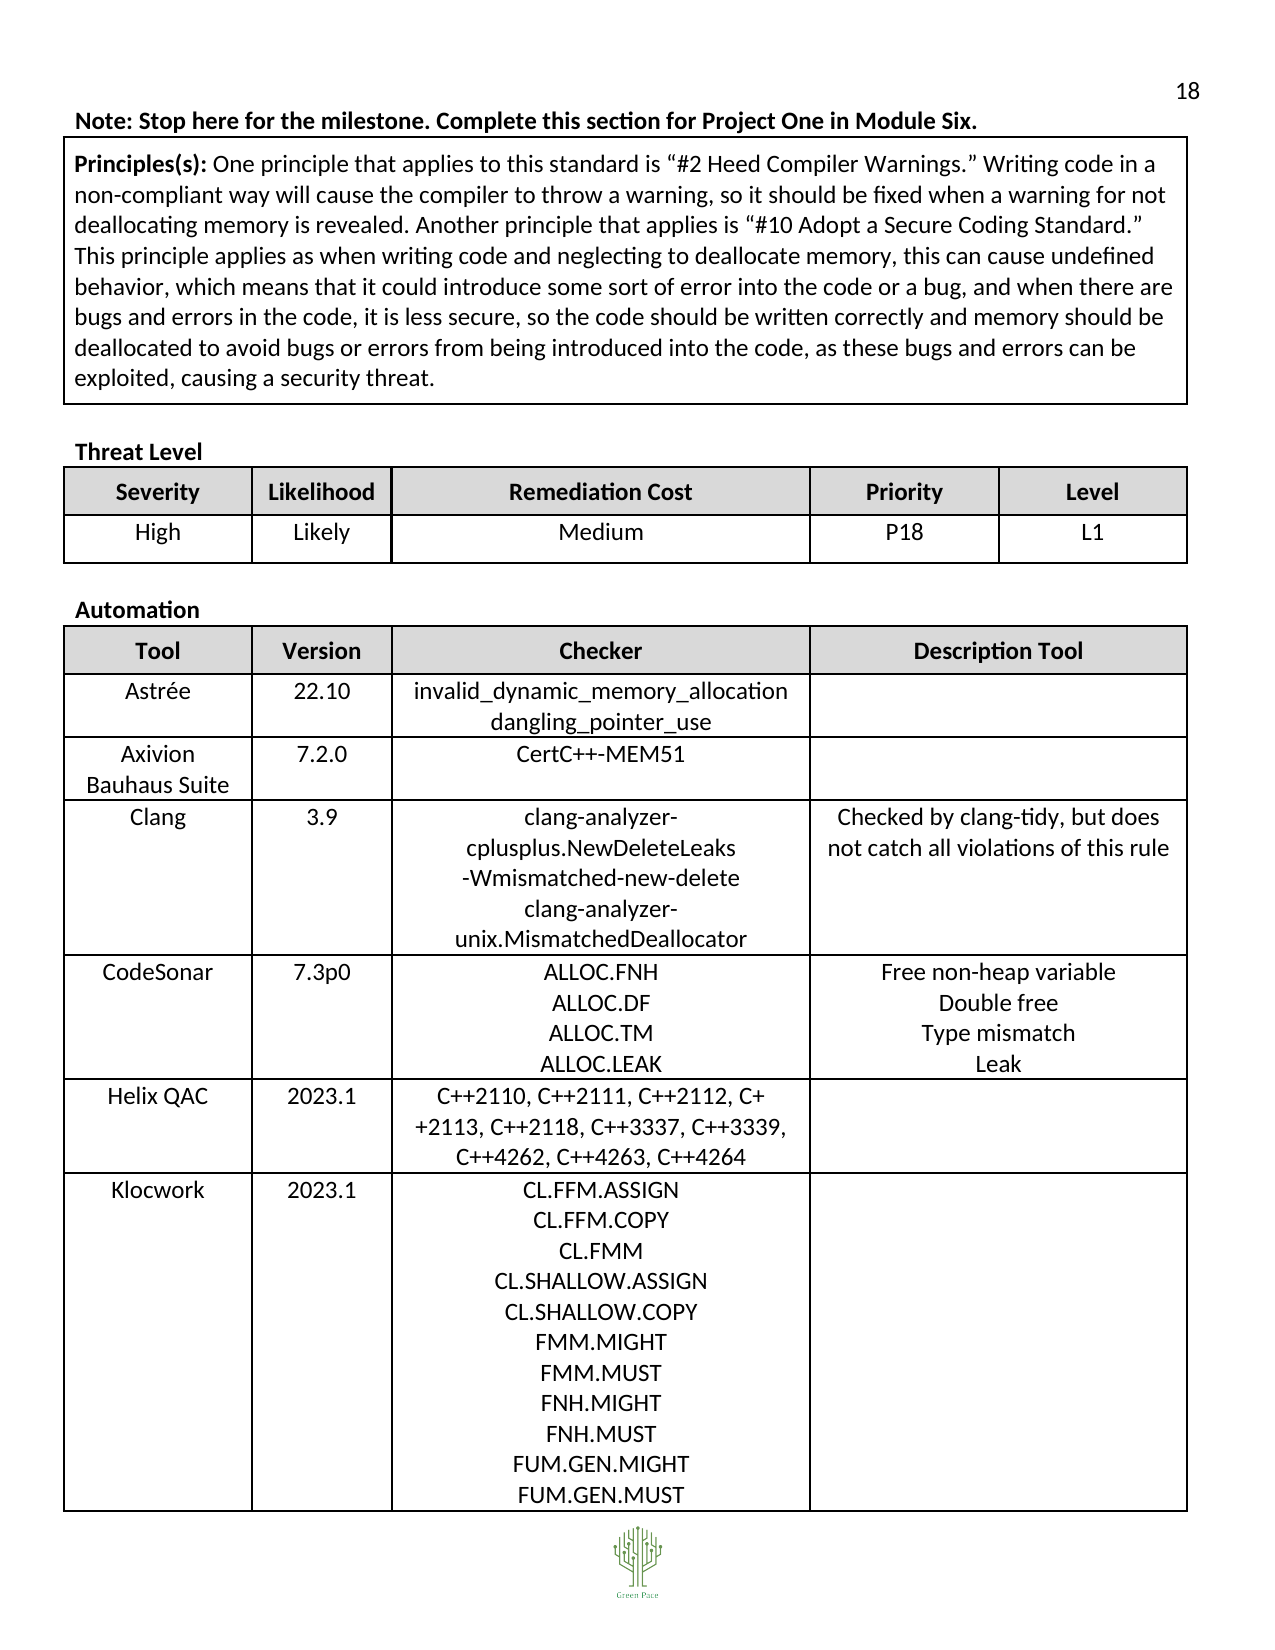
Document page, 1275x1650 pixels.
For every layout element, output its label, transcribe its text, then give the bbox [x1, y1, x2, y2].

table_cell 7.2.0 [253, 738, 391, 799]
table_cell [811, 675, 1186, 736]
table_header Severity [65, 468, 251, 514]
table_header Checker [393, 627, 809, 673]
table_cell 22.10 [253, 675, 391, 736]
text Threat Level [75, 436, 1200, 466]
table_cell Helix QAC [65, 1080, 251, 1172]
table_cell Astrée [65, 675, 251, 736]
text Automation [75, 595, 1200, 625]
table_cell 7.3p0 [253, 956, 391, 1078]
table_cell C++2110, C++2111, C++2112, C++2113, C++2118, C++3337, C++3339, C++4262, C++4263, C++4264 [393, 1080, 809, 1172]
table_header Principles(s): One principle that applies to this standard is “#2 Heed Compiler Warnings.” Writing code in a non-compliant way will cause the compiler to throw a warning, so it should be fixed when a warning for not deallocating memory is revealed. Another principle that applies is “#10 Adopt a Secure Coding Standard.” This principle applies as when writing code and neglecting to deallocate memory, this can cause undefined behavior, which means that it could introduce some sort of error into the code or a bug, and when there are bugs and errors in the code, it is less secure, so the code should be written correctly and memory should be deallocated to avoid bugs or errors from being introduced into the code, as these bugs and errors can be exploited, causing a security threat. [65, 138, 1186, 403]
table_cell Medium [393, 516, 809, 562]
table_header Priority [811, 468, 998, 514]
table_cell CodeSonar [65, 956, 251, 1078]
table_cell 2023.1 [253, 1080, 391, 1172]
table_header Version [253, 627, 391, 673]
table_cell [393, 1174, 809, 1510]
table_cell Likely [253, 516, 390, 562]
picture [605, 1521, 670, 1606]
table_cell Checked by clang-tidy, but does not catch all violations of this rule [811, 801, 1186, 954]
table_cell P18 [811, 516, 998, 562]
table_cell [811, 1080, 1186, 1172]
table_cell [811, 1174, 1186, 1510]
table_cell Axivion Bauhaus Suite [65, 738, 251, 799]
table_cell High [65, 516, 251, 562]
table_cell ALLOC.FNH ALLOC.DF ALLOC.TM ALLOC.LEAK [393, 956, 809, 1078]
table_cell L1 [1000, 516, 1186, 562]
table_header Description Tool [811, 627, 1186, 673]
table_cell CertC++-MEM51 [393, 738, 809, 799]
table_header Likelihood [253, 468, 390, 514]
table_cell invalid_dynamic_memory_allocation dangling_pointer_use [393, 675, 809, 736]
table_cell [811, 738, 1186, 799]
table_header Tool [65, 627, 251, 673]
table_cell Klocwork [65, 1174, 251, 1510]
table_cell clang-analyzer-cplusplus.NewDeleteLeaks -Wmismatched-new-delete clang-analyzer-unix.MismatchedDeallocator [393, 801, 809, 954]
table_cell 3.9 [253, 801, 391, 954]
table_header Remediation Cost [393, 468, 809, 514]
table_cell Free non-heap variable Double free Type mismatch Leak [811, 956, 1186, 1078]
table_cell Clang [65, 801, 251, 954]
text Note: Stop here for the milestone. Complete this section for Project One in Module Six. [75, 106, 1200, 136]
table_cell 2023.1 [253, 1174, 391, 1510]
table_header Level [1000, 468, 1186, 514]
